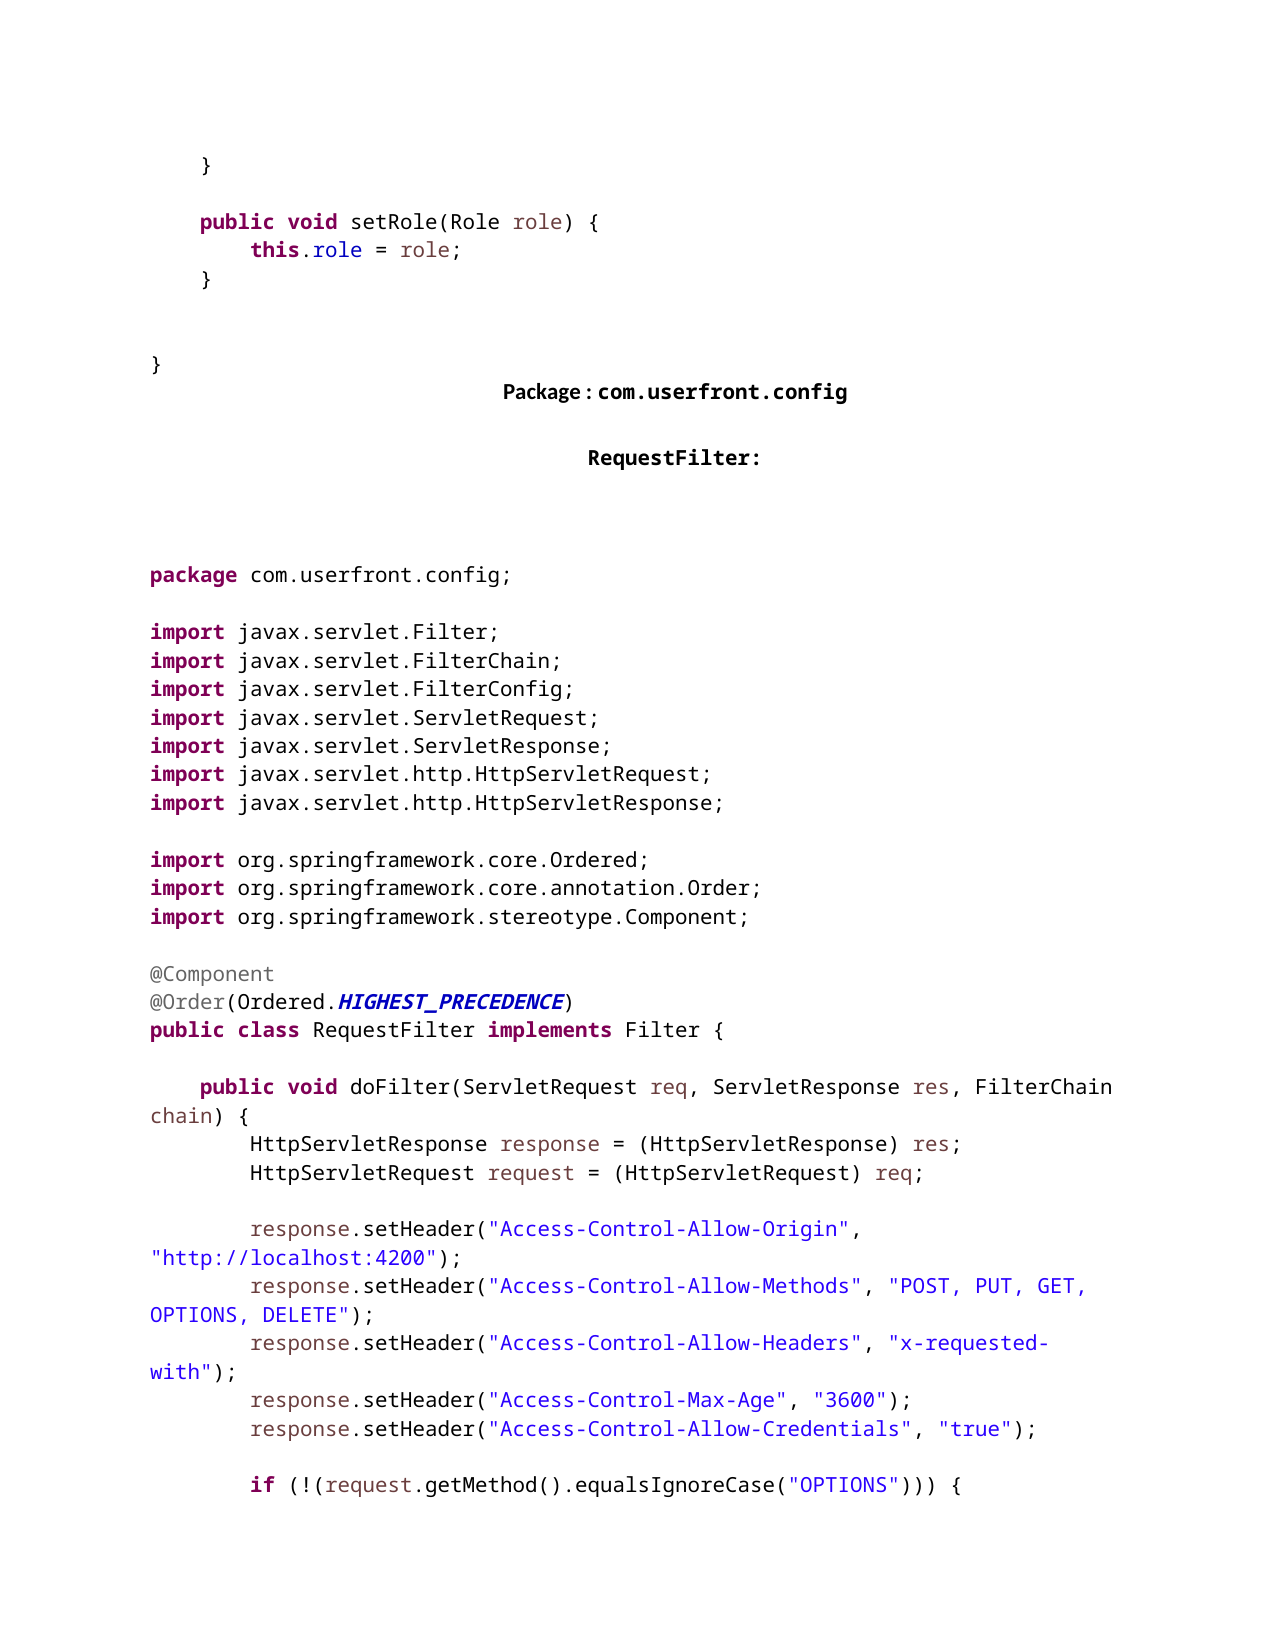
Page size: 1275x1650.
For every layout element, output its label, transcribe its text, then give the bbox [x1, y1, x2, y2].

text HttpServletRequest request = (HttpServletRequest) req; [150, 1158, 1125, 1186]
text @Order(Ordered.HIGHEST_PRECEDENCE) [150, 987, 1125, 1016]
text } [150, 264, 1125, 292]
text import javax.servlet.http.HttpServletResponse; [150, 788, 1125, 816]
text public void setRole(Role role) { [150, 207, 1125, 235]
text public class RequestFilter implements Filter { [150, 1016, 1125, 1044]
text import javax.servlet.FilterChain; [150, 646, 1125, 674]
text import org.springframework.core.Ordered; [150, 845, 1125, 873]
list RequestFilter: [225, 443, 1125, 471]
text import javax.servlet.FilterConfig; [150, 674, 1125, 703]
text response.setHeader("Access-Control-Allow-Headers", "x-requested-with"); [150, 1328, 1125, 1385]
text } [150, 349, 1125, 377]
text response.setHeader("Access-Control-Max-Age", "3600"); [150, 1385, 1125, 1414]
text import org.springframework.stereotype.Component; [150, 902, 1125, 930]
text import javax.servlet.ServletRequest; [150, 703, 1125, 731]
text @Component [150, 959, 1125, 987]
text if (!(request.getMethod().equalsIgnoreCase("OPTIONS"))) { [150, 1471, 1125, 1499]
text import javax.servlet.http.HttpServletRequest; [150, 759, 1125, 788]
text this.role = role; [150, 235, 1125, 264]
text import org.springframework.core.annotation.Order; [150, 873, 1125, 902]
text } [150, 150, 1125, 178]
text import javax.servlet.ServletResponse; [150, 731, 1125, 759]
text response.setHeader("Access-Control-Allow-Methods", "POST, PUT, GET, OPTIONS, DELETE"); [150, 1271, 1125, 1328]
text response.setHeader("Access-Control-Allow-Origin", "http://localhost:4200"); [150, 1214, 1125, 1271]
text HttpServletResponse response = (HttpServletResponse) res; [150, 1129, 1125, 1158]
list Package : com.userfront.config [225, 377, 1125, 406]
text package com.userfront.config; [150, 561, 1125, 589]
text response.setHeader("Access-Control-Allow-Credentials", "true"); [150, 1414, 1125, 1442]
text import javax.servlet.Filter; [150, 617, 1125, 646]
text public void doFilter(ServletRequest req, ServletResponse res, FilterChain chain) { [150, 1072, 1125, 1129]
